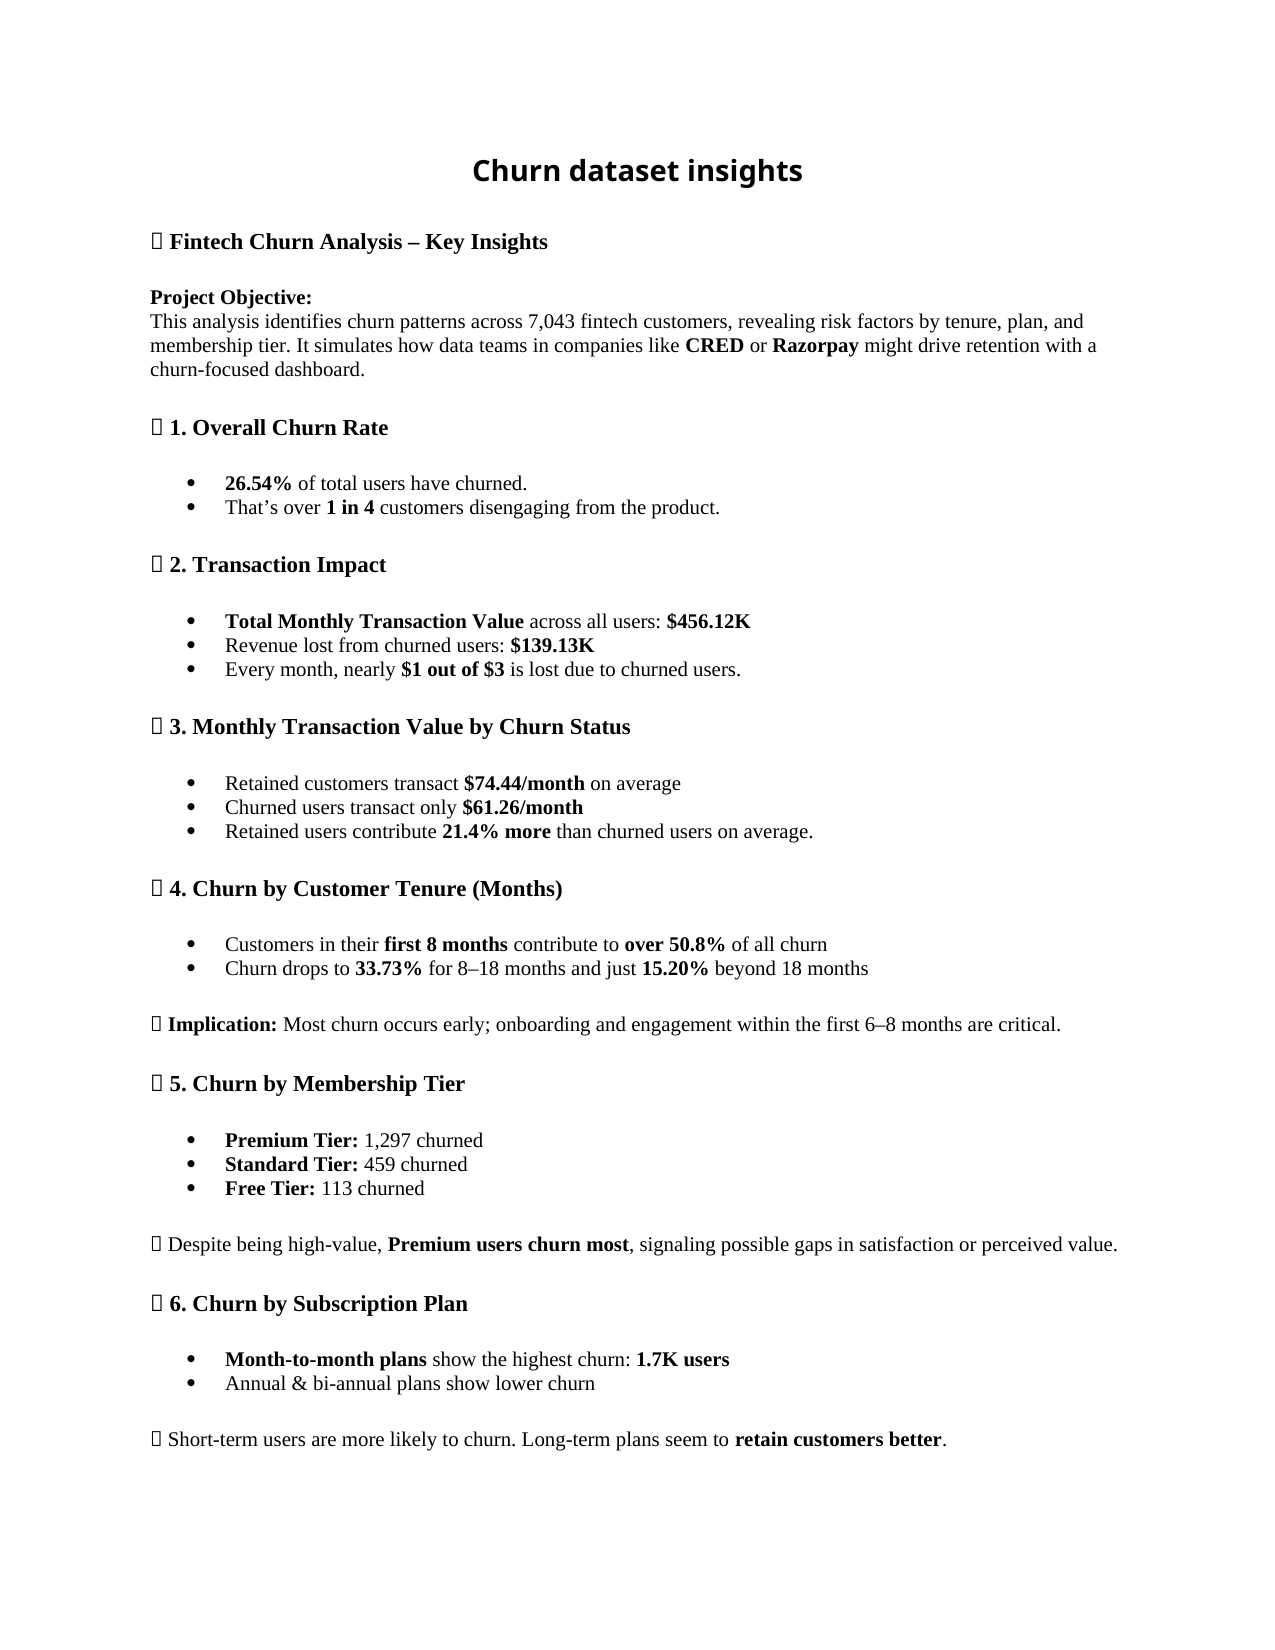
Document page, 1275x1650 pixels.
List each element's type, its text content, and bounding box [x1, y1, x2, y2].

text 🔹 1. Overall Churn Rate [150, 411, 1125, 442]
text Churn dataset insights [150, 150, 1125, 190]
list Annual & bi-annual plans show lower churn [187, 1371, 1125, 1395]
list Month-to-month plans show the highest churn: 1.7K users [187, 1347, 1125, 1371]
list Free Tier: 113 churned [187, 1176, 1125, 1200]
text 🔹 3. Monthly Transaction Value by Churn Status [150, 710, 1125, 741]
text 🧠 Short-term users are more likely to churn. Long-term plans seem to retain customers better. [150, 1424, 1125, 1453]
list Retained users contribute 21.4% more than churned users on average. [187, 819, 1125, 843]
list Every month, nearly $1 out of $3 is lost due to churned users. [187, 657, 1125, 681]
list Standard Tier: 459 churned [187, 1152, 1125, 1176]
list That’s over 1 in 4 customers disengaging from the product. [187, 495, 1125, 519]
text 🔹 6. Churn by Subscription Plan [150, 1287, 1125, 1318]
list Churn drops to 33.73% for 8–18 months and just 15.20% beyond 18 months [187, 956, 1125, 980]
text 💡 Despite being high-value, Premium users churn most, signaling possible gaps in satisfaction or perceived value. [150, 1229, 1125, 1257]
text 🔹 5. Churn by Membership Tier [150, 1067, 1125, 1098]
list Premium Tier: 1,297 churned [187, 1128, 1125, 1152]
text 🔹 4. Churn by Customer Tenure (Months) [150, 872, 1125, 903]
text Project Objective: This analysis identifies churn patterns across 7,043 fintech customers, revealing risk factors by tenure, plan, and membership tier. It simulates how data teams in companies like CRED or Razorpay might drive retention with a churn-focused dashboard. [150, 285, 1125, 381]
list Customers in their first 8 months contribute to over 50.8% of all churn [187, 932, 1125, 956]
list Churned users transact only $61.26/month [187, 794, 1125, 819]
text 📄 Fintech Churn Analysis – Key Insights [150, 225, 1125, 256]
list Revenue lost from churned users: $139.13K [187, 633, 1125, 657]
list Total Monthly Transaction Value across all users: $456.12K [187, 609, 1125, 633]
list Retained customers transact $74.44/month on average [187, 771, 1125, 794]
list 26.54% of total users have churned. [187, 471, 1125, 495]
text 🔹 2. Transaction Impact [150, 548, 1125, 579]
text 🎯 Implication: Most churn occurs early; onboarding and engagement within the first 6–8 months are critical. [150, 1009, 1125, 1038]
